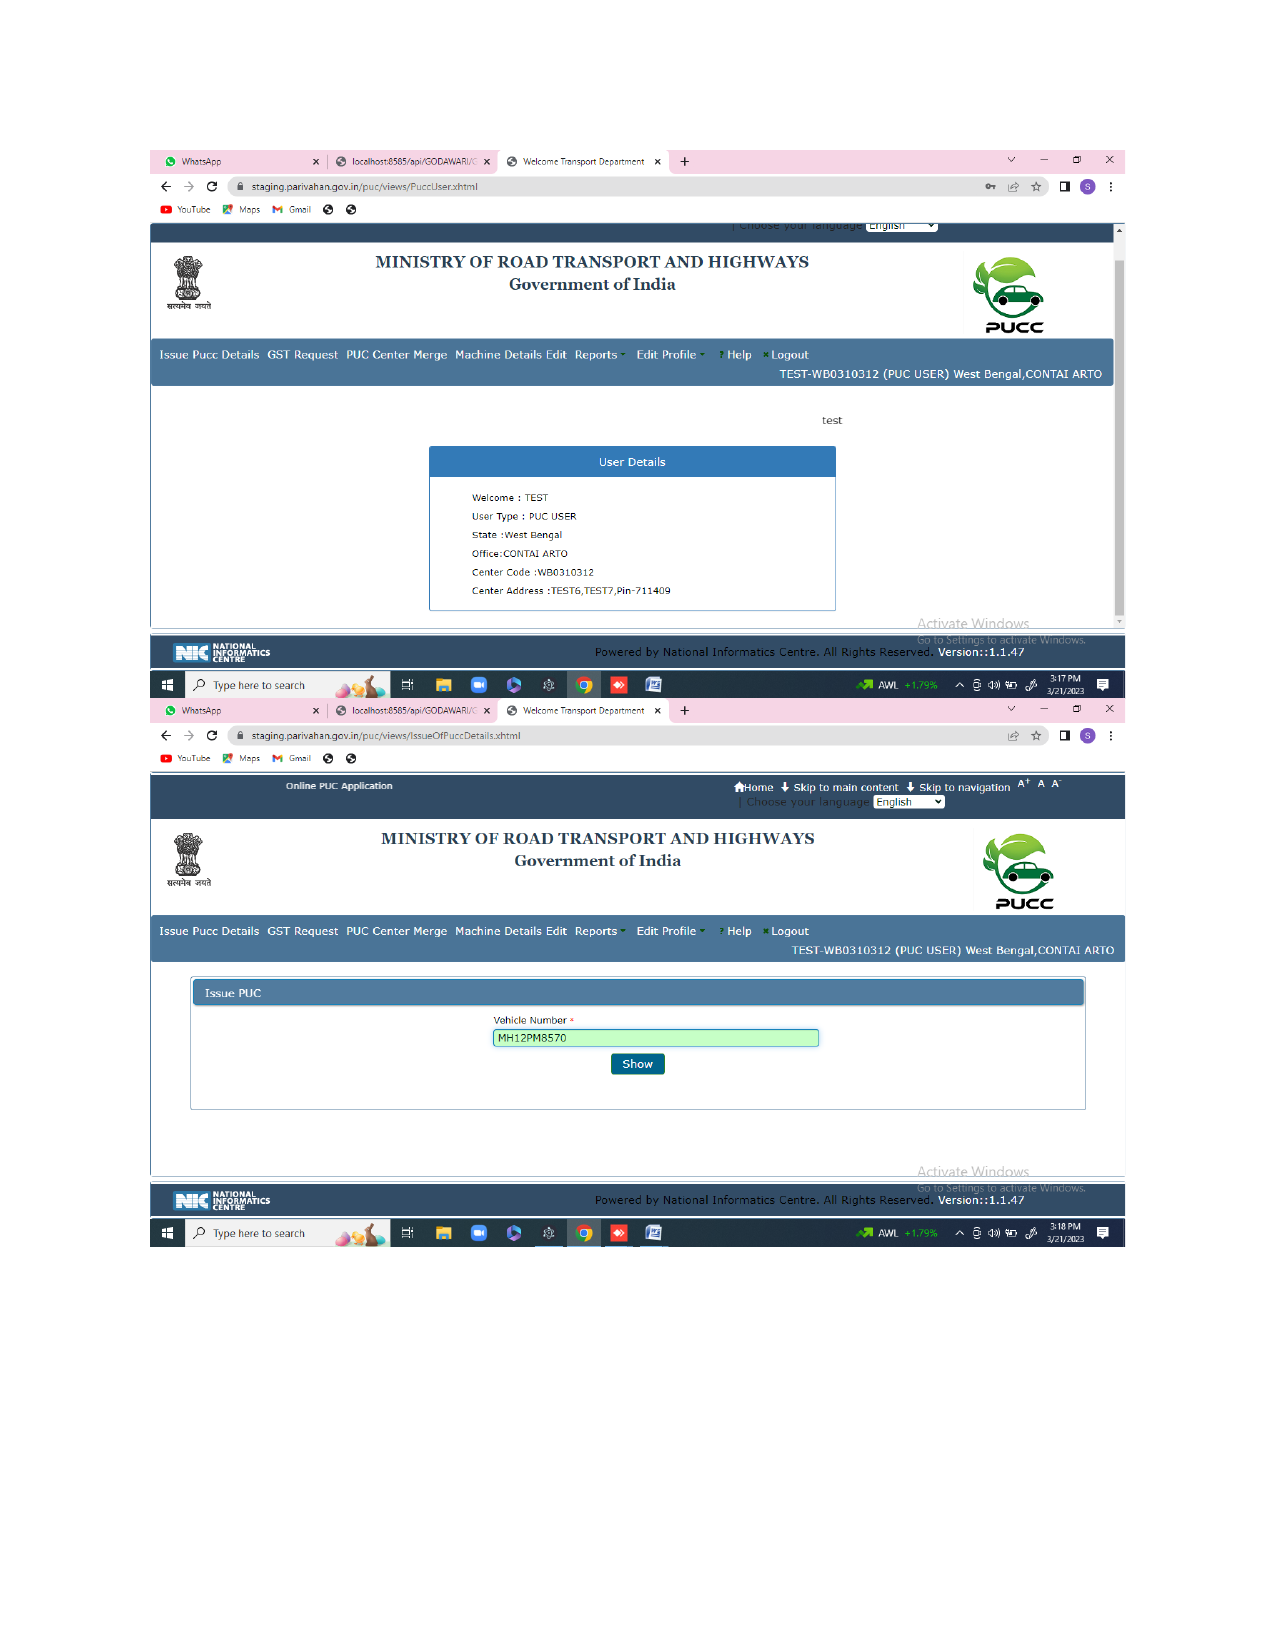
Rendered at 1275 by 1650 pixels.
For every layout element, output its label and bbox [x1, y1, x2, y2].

picture [150, 150, 1125, 1247]
